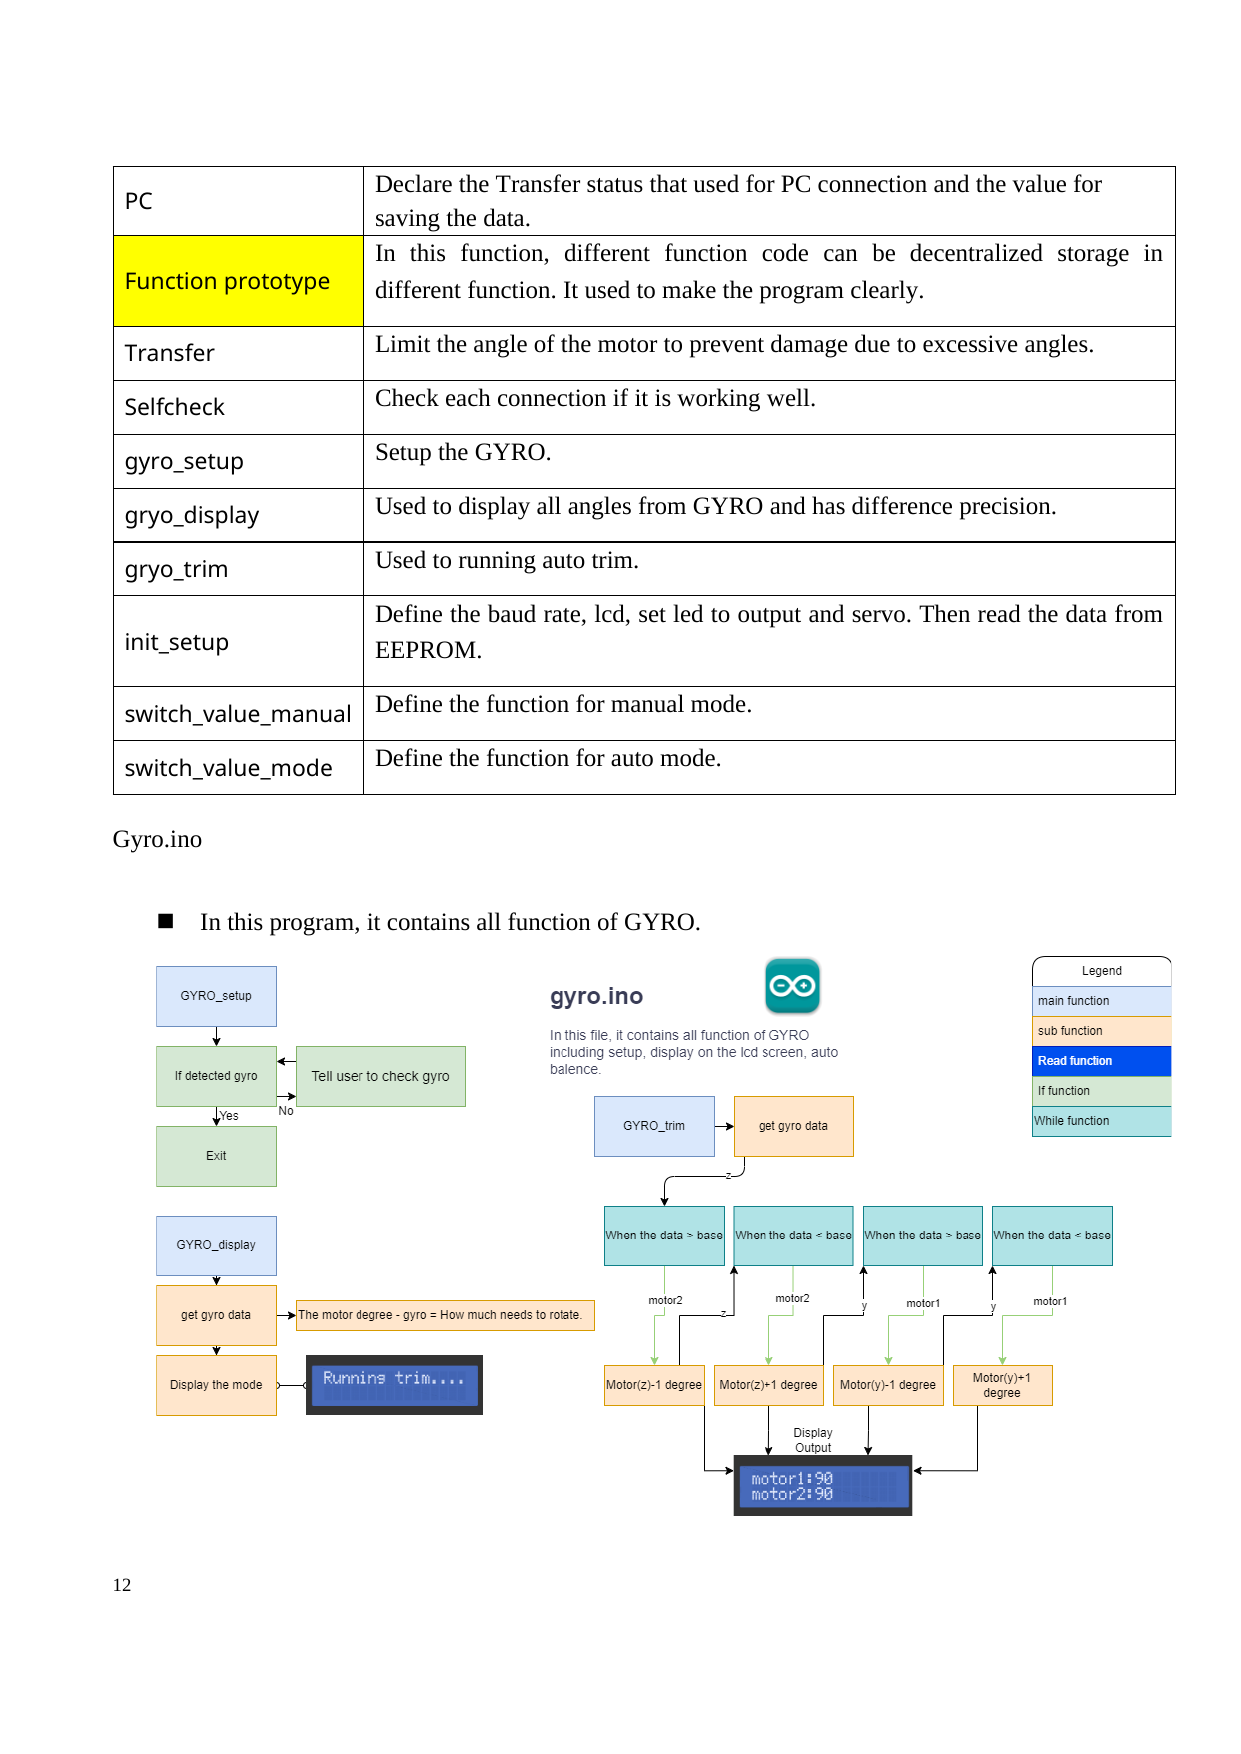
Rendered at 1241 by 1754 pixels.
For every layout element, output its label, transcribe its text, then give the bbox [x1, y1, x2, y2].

table_cell Used to display all angles from GYRO and has difference precision. [364, 489, 1175, 541]
table_cell Function prototype [114, 236, 363, 326]
picture [156, 956, 1172, 1517]
table_cell Used to running auto trim. [364, 543, 1175, 595]
table_cell init_setup [114, 596, 363, 686]
table_cell PC [114, 167, 363, 235]
table_cell gryo_display [114, 489, 363, 541]
table_cell gryo_trim [114, 543, 363, 595]
list In this program, it contains all function of GYRO. [156, 904, 1128, 938]
table_cell Selfcheck [114, 381, 363, 433]
table_cell In this function, different function code can be decentralized storage in different function. It used to make the program clearly. [364, 236, 1175, 326]
table_cell switch_value_mode [114, 741, 363, 794]
table_cell switch_value_manual [114, 687, 363, 740]
subtitle Gyro.ino [112, 822, 1128, 856]
table_cell Declare the Transfer status that used for PC connection and the value for saving the data. [364, 167, 1175, 235]
table_cell Define the function for auto mode. [364, 741, 1175, 794]
table_cell Define the function for manual mode. [364, 687, 1175, 740]
table_cell Setup the GYRO. [364, 435, 1175, 487]
table_cell Limit the angle of the motor to prevent damage due to excessive angles. [364, 327, 1175, 379]
table_cell Transfer [114, 327, 363, 379]
table_cell Define the baud rate, lcd, set led to output and servo. Then read the data from EEPROM. [364, 596, 1175, 686]
table_cell Check each connection if it is working well. [364, 381, 1175, 433]
table_cell gyro_setup [114, 435, 363, 487]
